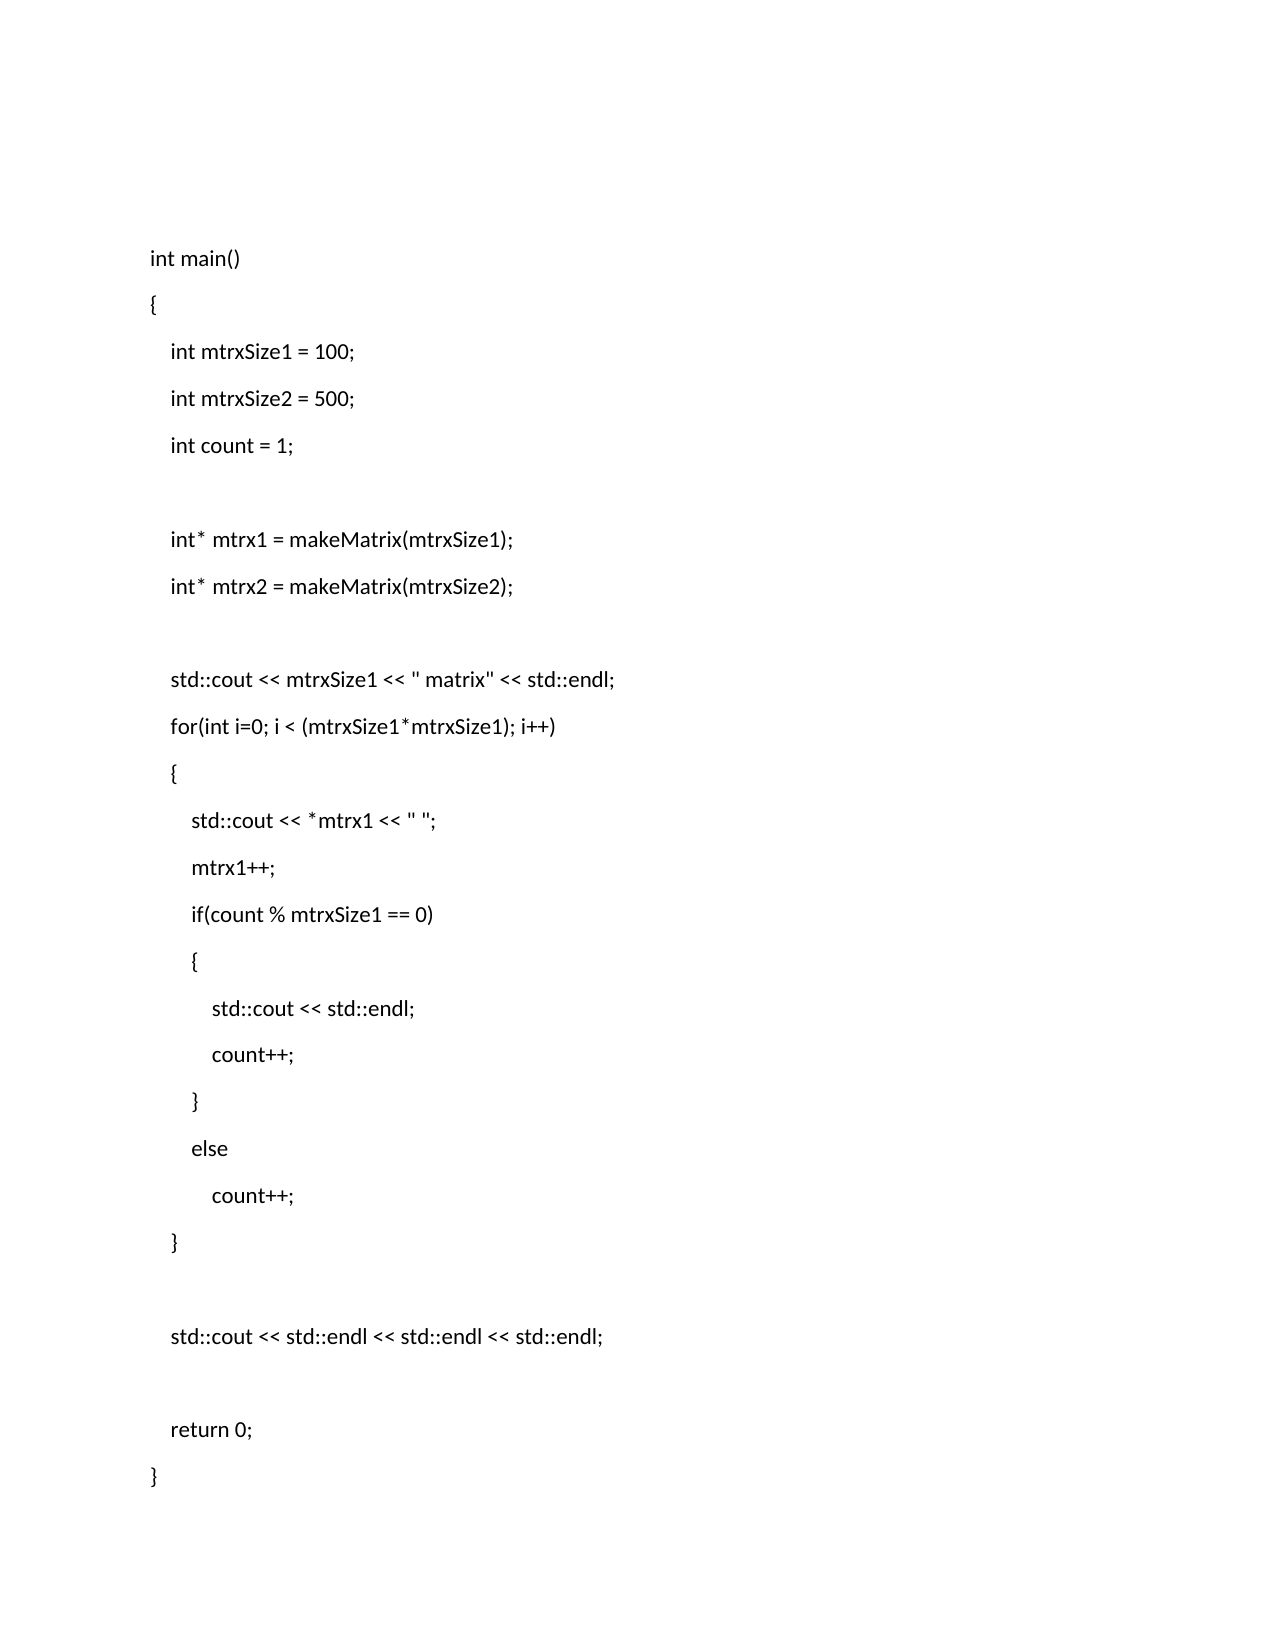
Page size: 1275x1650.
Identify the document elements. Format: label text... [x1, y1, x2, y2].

text { [150, 759, 1125, 787]
text count++; [150, 1041, 1125, 1069]
text } [150, 1462, 1125, 1491]
text mtrx1++; [150, 853, 1125, 881]
text count++; [150, 1181, 1125, 1209]
text std::cout << std::endl; [150, 994, 1125, 1022]
text for(int i=0; i < (mtrxSize1*mtrxSize1); i++) [150, 712, 1125, 741]
text int count = 1; [150, 431, 1125, 459]
text std::cout << *mtrx1 << " "; [150, 806, 1125, 834]
text { [150, 291, 1125, 319]
text else [150, 1134, 1125, 1162]
text } [150, 1087, 1125, 1116]
text int mtrxSize2 = 500; [150, 384, 1125, 412]
text if(count % mtrxSize1 == 0) [150, 900, 1125, 928]
text } [150, 1228, 1125, 1256]
text int mtrxSize1 = 100; [150, 337, 1125, 366]
text return 0; [150, 1416, 1125, 1444]
text int* mtrx1 = makeMatrix(mtrxSize1); [150, 525, 1125, 553]
text int main() [150, 244, 1125, 272]
text { [150, 947, 1125, 975]
text int* mtrx2 = makeMatrix(mtrxSize2); [150, 572, 1125, 600]
text std::cout << mtrxSize1 << " matrix" << std::endl; [150, 666, 1125, 694]
text std::cout << std::endl << std::endl << std::endl; [150, 1322, 1125, 1350]
